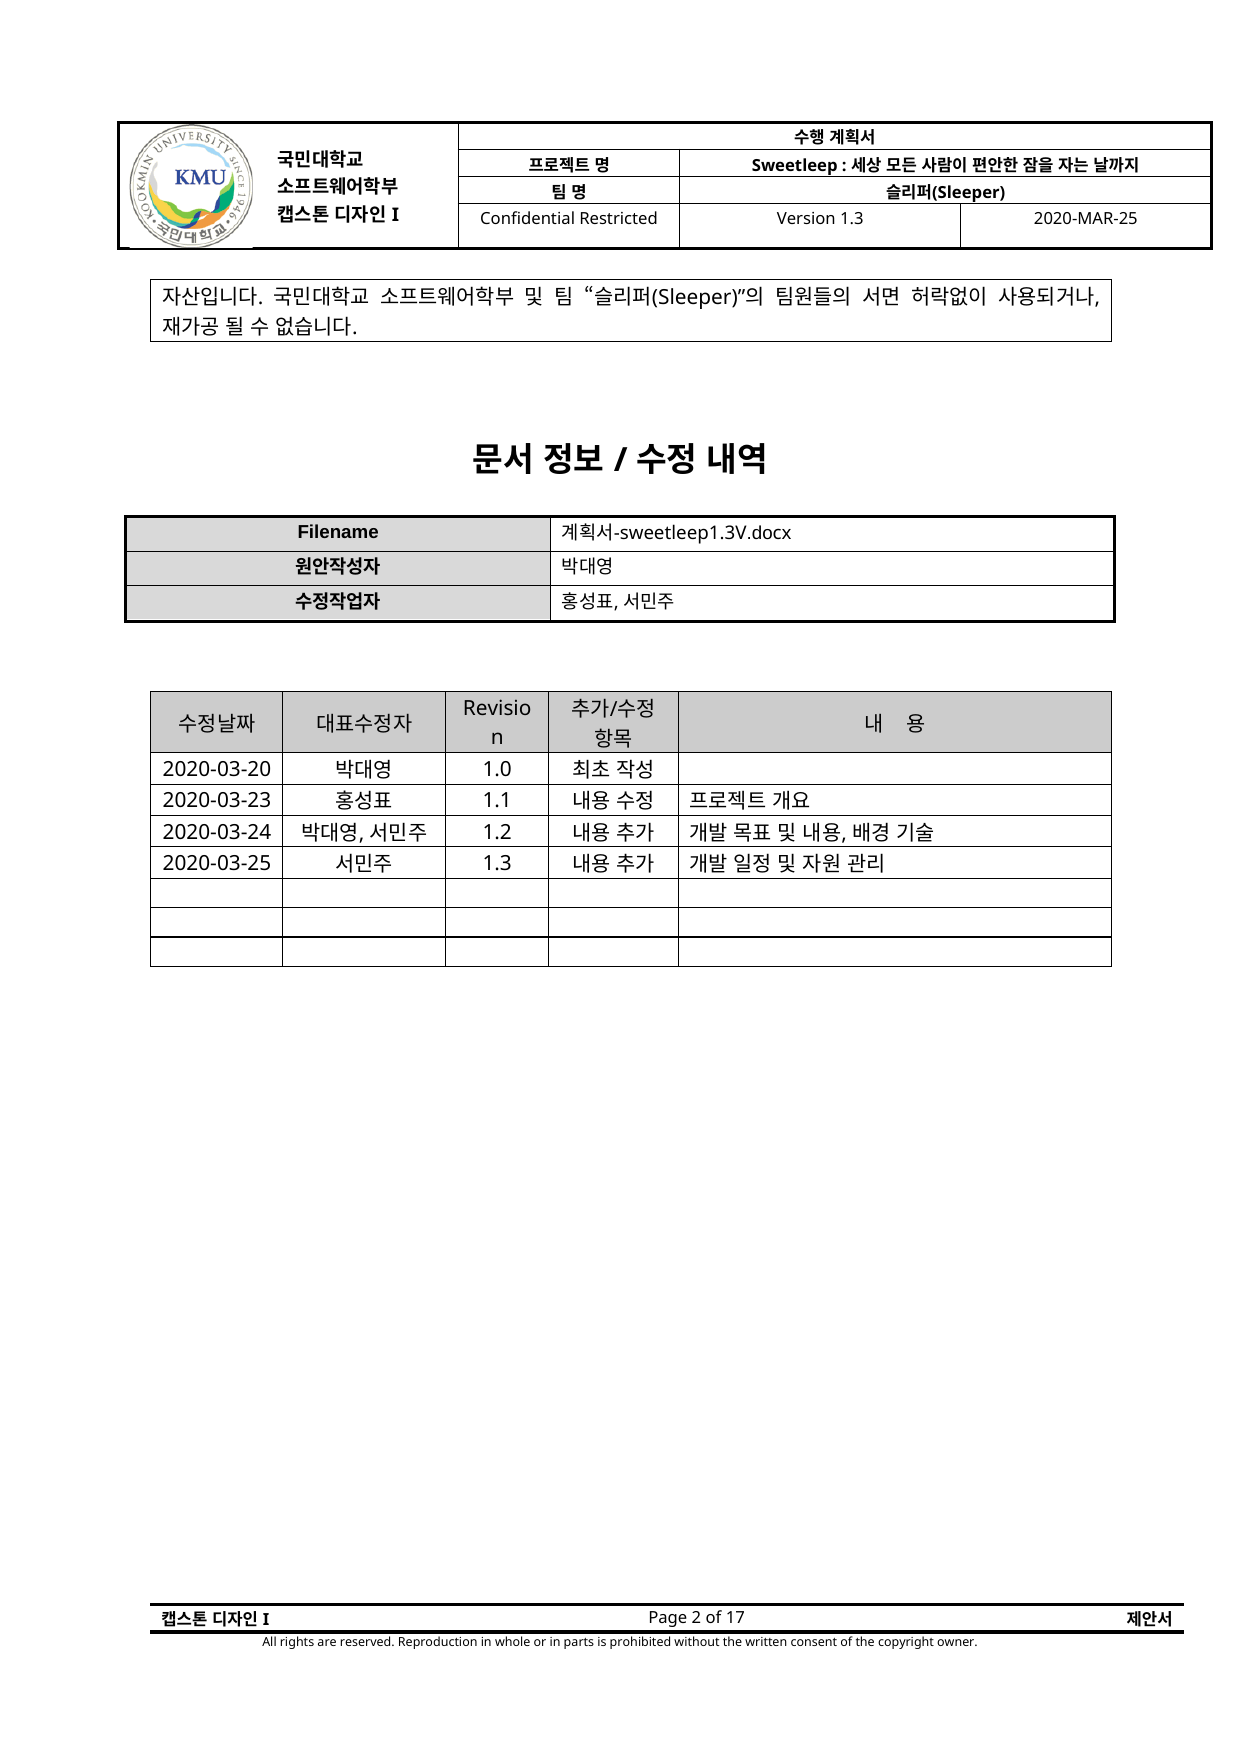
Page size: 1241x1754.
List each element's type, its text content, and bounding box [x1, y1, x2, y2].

text 문서 정보 / 수정 내역 [150, 432, 1090, 481]
table_header Revision [446, 692, 548, 752]
table_cell 2020-03-20 [151, 753, 282, 783]
table_cell 박대영 [551, 552, 1113, 585]
table_cell 1.0 [446, 753, 548, 783]
table_header 대표수정자 [283, 692, 445, 752]
table_cell 홍성표, 서민주 [551, 586, 1113, 619]
table_cell 서민주 [283, 847, 445, 877]
table_cell 1.1 [446, 785, 548, 815]
picture [129, 124, 253, 248]
table_cell [679, 938, 1111, 966]
table_cell [127, 552, 550, 585]
table_cell [283, 938, 445, 966]
table_cell [446, 938, 548, 966]
table_header Filename [127, 518, 550, 551]
table_cell 개발 목표 및 내용, 배경 기술 [679, 816, 1111, 846]
table_cell [549, 908, 678, 936]
table_cell 박대영, 서민주 [283, 816, 445, 846]
table_cell [549, 938, 678, 966]
table_cell 1.2 [446, 816, 548, 846]
table_cell [151, 908, 282, 936]
table_cell 최초 작성 [549, 753, 678, 783]
table_cell [679, 908, 1111, 936]
table_cell [283, 908, 445, 936]
table_cell 내용 추가 [549, 847, 678, 877]
table_cell [127, 586, 550, 619]
table_cell 2020-03-23 [151, 785, 282, 815]
table_cell 1.3 [446, 847, 548, 877]
table_cell 프로젝트 개요 [679, 785, 1111, 815]
table_cell [151, 938, 282, 966]
table_cell [283, 879, 445, 907]
table_header 내 용 [679, 692, 1111, 752]
table_cell 2020-03-24 [151, 816, 282, 846]
table_cell [549, 879, 678, 907]
table_cell 박대영 [283, 753, 445, 783]
table_cell [151, 879, 282, 907]
table_cell 2020-03-25 [151, 847, 282, 877]
table_cell [446, 908, 548, 936]
table_header V.docx [551, 518, 1113, 551]
table_cell 내용 추가 [549, 816, 678, 846]
table_cell 내용 수정 [549, 785, 678, 815]
table_cell [446, 879, 548, 907]
table_header 수정날짜 [151, 692, 282, 752]
table_cell 홍성표 [283, 785, 445, 815]
table_cell 개발 일정 및 자원 관리 [679, 847, 1111, 877]
table_cell [679, 879, 1111, 907]
table_cell [679, 753, 1111, 783]
table_header 추가/수정 항목 [549, 692, 678, 752]
